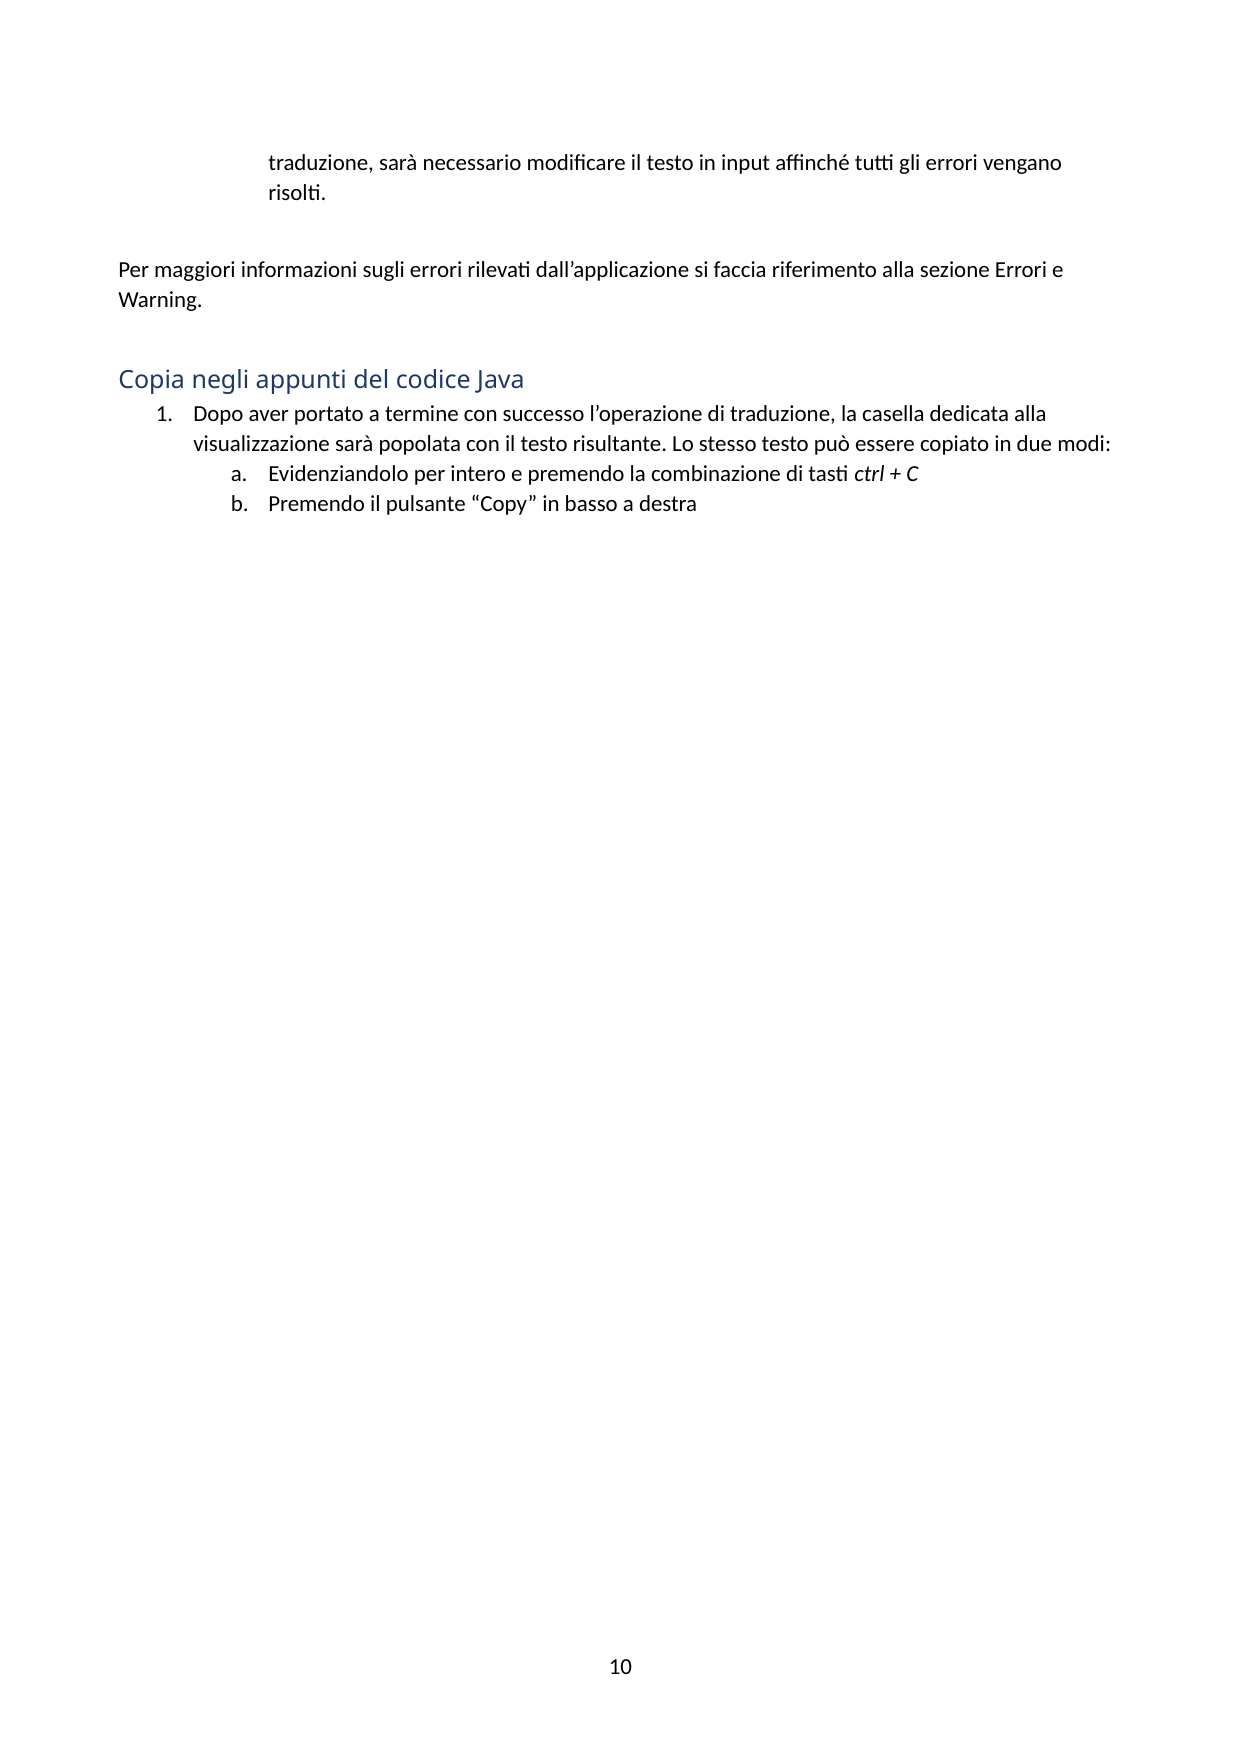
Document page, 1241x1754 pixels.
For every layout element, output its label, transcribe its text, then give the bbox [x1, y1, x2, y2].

subtitle Copia negli appunti del codice Java [118, 362, 1122, 396]
text Per maggiori informazioni sugli errori rilevati dall’applicazione si faccia riferimento alla sezione Errori e Warning. [118, 255, 1122, 343]
list Evidenziandolo per intero e premendo la combinazione di tasti ctrl + C [231, 459, 1122, 487]
list Premendo il pulsante “Copy” in basso a destra [231, 489, 1122, 518]
list Dopo aver portato a termine con successo l’operazione di traduzione, la casella dedicata alla visualizzazione sarà popolata con il testo risultante. Lo stesso testo può essere copiato in due modi: [156, 399, 1122, 457]
